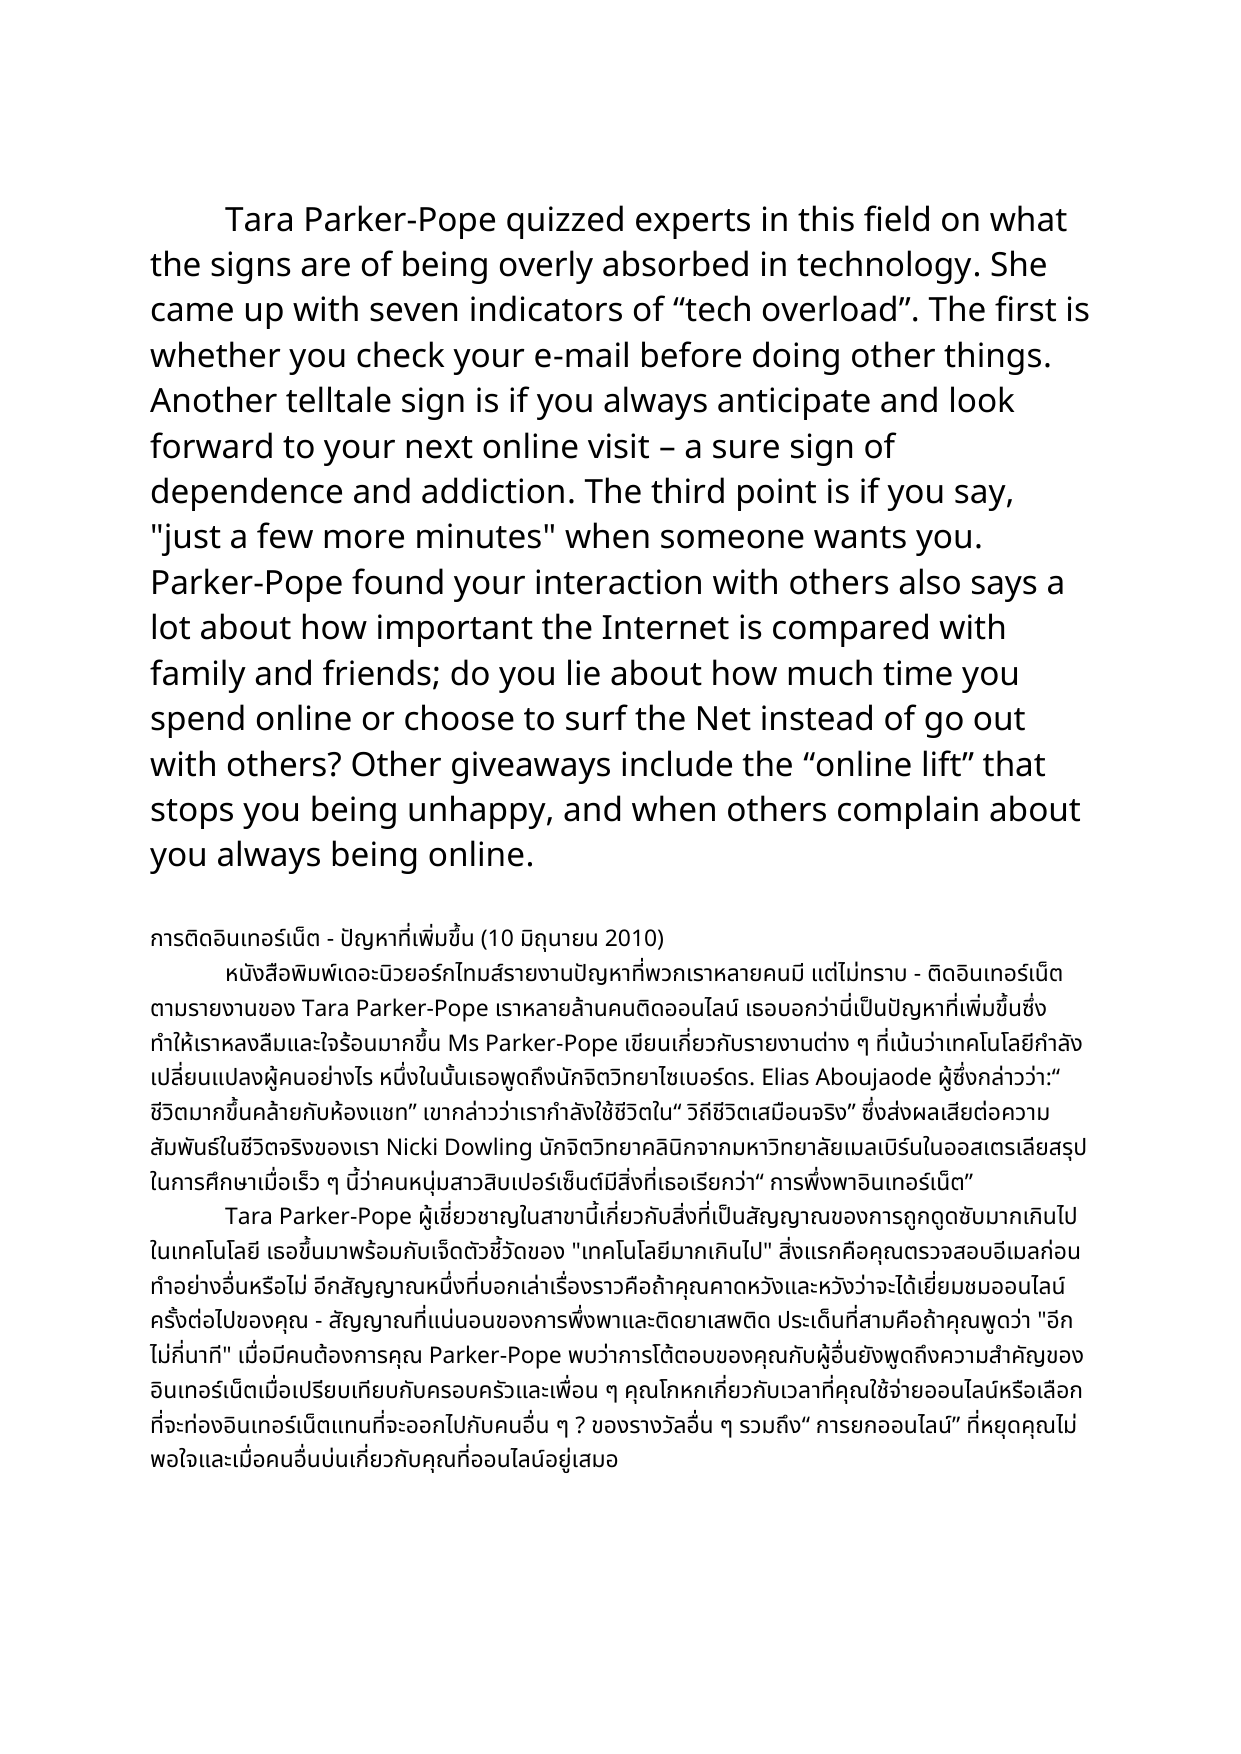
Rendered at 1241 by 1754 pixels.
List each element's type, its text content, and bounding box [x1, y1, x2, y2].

text Tara Parker-Pope quizzed experts in this field on what the signs are of being overly absorbed in technology. She came up with seven indicators of “tech overload”. The first is whether you check your e-mail before doing other things. Another telltale sign is if you always anticipate and look forward to your next online visit – a sure sign of dependence and addiction. The third point is if you say, "just a few more minutes" when someone wants you. Parker-Pope found your interaction with others also says a lot about how important the Internet is compared with family and friends; do you lie about how much time you spend online or choose to surf the Net instead of go out with others? Other giveaways include the “online lift” that stops you being unhappy, and when others complain about you always being online. [150, 195, 1090, 877]
text Tara Parker-Pope ผู้เชี่ยวชาญในสาขานี้เกี่ยวกับสิ่งที่เป็นสัญญาณของการถูกดูดซับมากเกินไปในเทคโนโลยี เธอขึ้นมาพร้อมกับเจ็ดตัวชี้วัดของ "เทคโนโลยีมากเกินไป" สิ่งแรกคือคุณตรวจสอบอีเมลก่อนทำอย่างอื่นหรือไม่ อีกสัญญาณหนึ่งที่บอกเล่าเรื่องราวคือถ้าคุณคาดหวังและหวังว่าจะได้เยี่ยมชมออนไลน์ครั้งต่อไปของคุณ - สัญญาณที่แน่นอนของการพึ่งพาและติดยาเสพติด ประเด็นที่สามคือถ้าคุณพูดว่า "อีกไม่กี่นาที" เมื่อมีคนต้องการคุณ Parker-Pope พบว่าการโต้ตอบของคุณกับผู้อื่นยังพูดถึงความสำคัญของอินเทอร์เน็ตเมื่อเปรียบเทียบกับครอบครัวและเพื่อน ๆ คุณโกหกเกี่ยวกับเวลาที่คุณใช้จ่ายออนไลน์หรือเลือกที่จะท่องอินเทอร์เน็ตแทนที่จะออกไปกับคนอื่น ๆ ? ของรางวัลอื่น ๆ รวมถึง“ การยกออนไลน์” ที่หยุดคุณไม่พอใจและเมื่อคนอื่นบ่นเกี่ยวกับคุณที่ออนไลน์อยู่เสมอ [150, 1200, 1090, 1478]
text การติดอินเทอร์เน็ต - ปัญหาที่เพิ่มขึ้น (10 มิถุนายน 2010) [150, 922, 1090, 957]
text หนังสือพิมพ์เดอะนิวยอร์กไทมส์รายงานปัญหาที่พวกเราหลายคนมี แต่ไม่ทราบ - ติดอินเทอร์เน็ต ตามรายงานของ Tara Parker-Pope เราหลายล้านคนติดออนไลน์ เธอบอกว่านี่เป็นปัญหาที่เพิ่มขึ้นซึ่งทำให้เราหลงลืมและใจร้อนมากขึ้น Ms Parker-Pope เขียนเกี่ยวกับรายงานต่าง ๆ ที่เน้นว่าเทคโนโลยีกำลังเปลี่ยนแปลงผู้คนอย่างไร หนึ่งในนั้นเธอพูดถึงนักจิตวิทยาไซเบอร์ดร. Elias Aboujaode ผู้ซึ่งกล่าวว่า:“ ชีวิตมากขึ้นคล้ายกับห้องแชท” เขากล่าวว่าเรากำลังใช้ชีวิตใน“ วิถีชีวิตเสมือนจริง” ซึ่งส่งผลเสียต่อความสัมพันธ์ในชีวิตจริงของเรา Nicki Dowling นักจิตวิทยาคลินิกจากมหาวิทยาลัยเมลเบิร์นในออสเตรเลียสรุปในการศึกษาเมื่อเร็ว ๆ นี้ว่าคนหนุ่มสาวสิบเปอร์เซ็นต์มีสิ่งที่เธอเรียกว่า“ การพึ่งพาอินเทอร์เน็ต” [150, 957, 1090, 1200]
